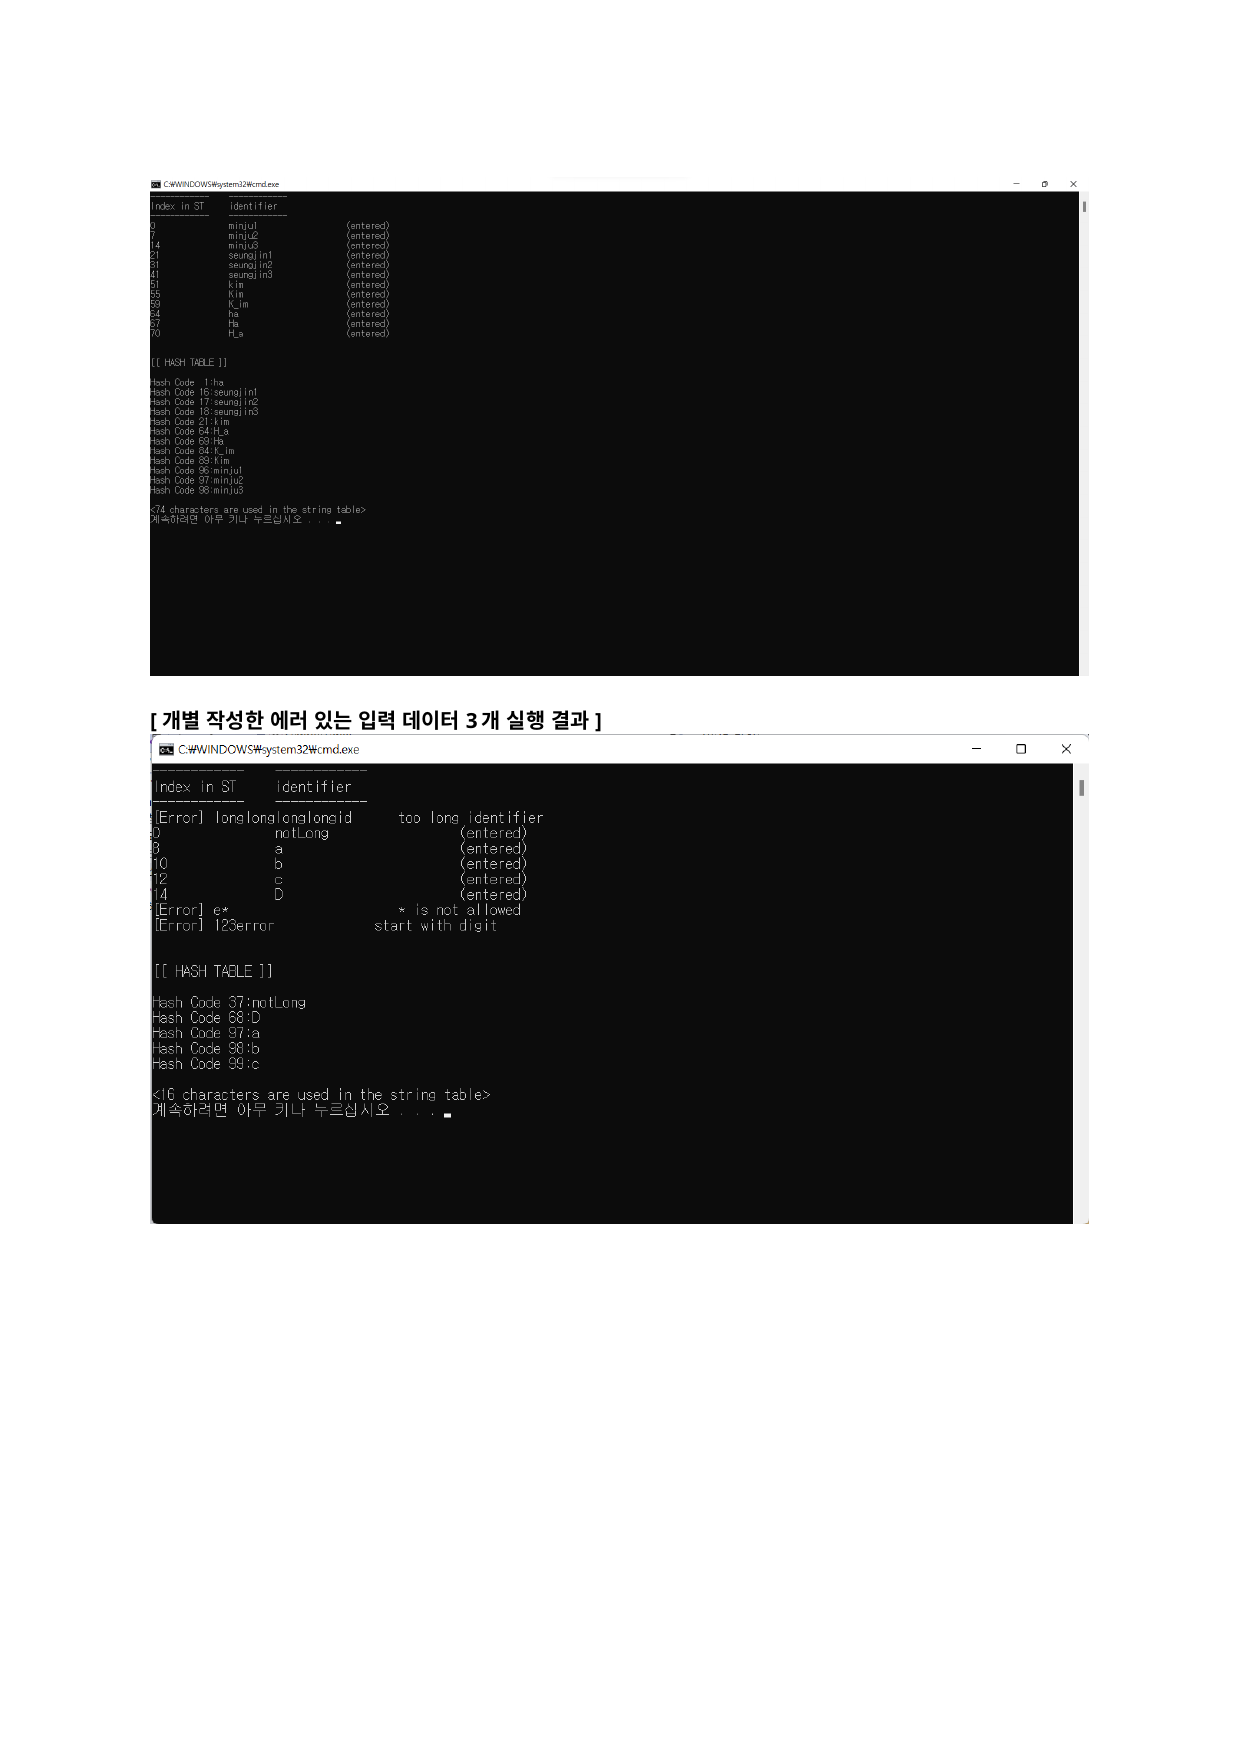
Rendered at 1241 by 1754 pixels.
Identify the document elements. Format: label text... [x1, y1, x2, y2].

picture [150, 734, 1089, 1224]
picture [150, 177, 1089, 676]
text [ 개별 작성한 에러 있는 입력 데이터 3개 실행 결과 ] [150, 704, 1090, 735]
